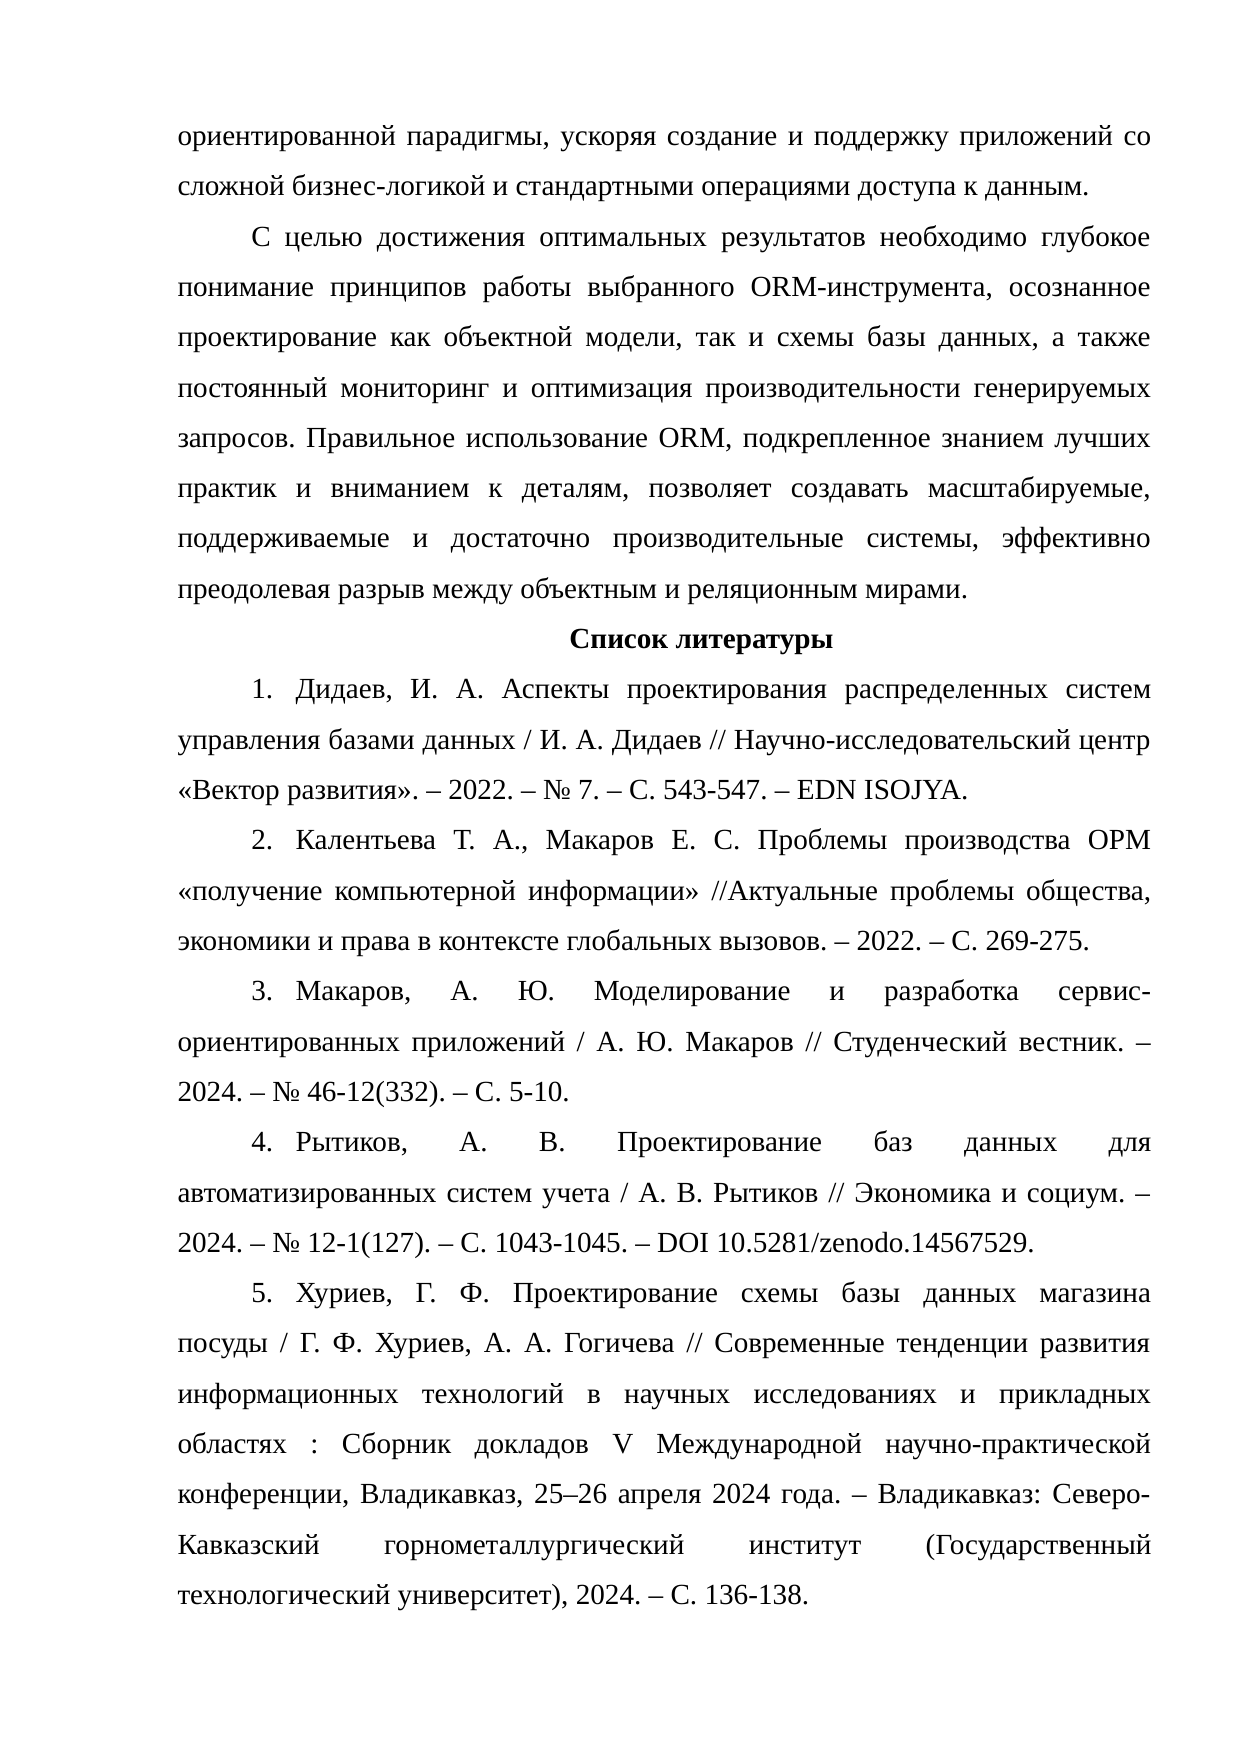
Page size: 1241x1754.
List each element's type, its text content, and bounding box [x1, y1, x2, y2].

text Список литературы [177, 621, 1152, 655]
list Макаров, А. Ю. Моделирование и разработка сервис-ориентированных приложений / А. Ю. Макаров // Студенческий вестник. – 2024. – № 46-12(332). – С. 5-10. [177, 973, 1152, 1108]
list Хуриев, Г. Ф. Проектирование схемы базы данных магазина посуды / Г. Ф. Хуриев, А. А. Гогичева // Современные тенденции развития информационных технологий в научных исследованиях и прикладных областях : Сборник докладов V Международной научно-практической конференции, Владикавказ, 25–26 апреля 2024 года. – Владикавказ: Северо-Кавказский горнометаллургический институт (Государственный технологический университет), 2024. – С. 136-138. [177, 1275, 1152, 1611]
list Рытиков, А. В. Проектирование баз данных для автоматизированных систем учета / А. В. Рытиков // Экономика и социум. – 2024. – № 12-1(127). – С. 1043-1045. – DOI 10.5281/zenodo.14567529. [177, 1124, 1152, 1258]
list Калентьева Т. А., Макаров Е. С. Проблемы производства ОРМ «получение компьютерной информации» //Актуальные проблемы общества, экономики и права в контексте глобальных вызовов. – 2022. – С. 269-275. [177, 822, 1152, 957]
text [177, 118, 1152, 202]
text С целью достижения оптимальных результатов необходимо глубокое понимание принципов работы выбранного ORM-инструмента, осознанное проектирование как объектной модели, так и схемы базы данных, а также постоянный мониторинг и оптимизация производительности генерируемых запросов. Правильное использование ORM, подкрепленное знанием лучших практик и вниманием к деталям, позволяет создавать масштабируемые, поддерживаемые и достаточно производительные системы, эффективно преодолевая разрыв между объектным и реляционным мирами. [177, 219, 1152, 604]
list Дидаев, И. А. Аспекты проектирования распределенных систем управления базами данных / И. А. Дидаев // Научно-исследовательский центр «Вектор развития». – 2022. – № 7. – С. 543-547. – EDN ISOJYA. [177, 672, 1152, 806]
